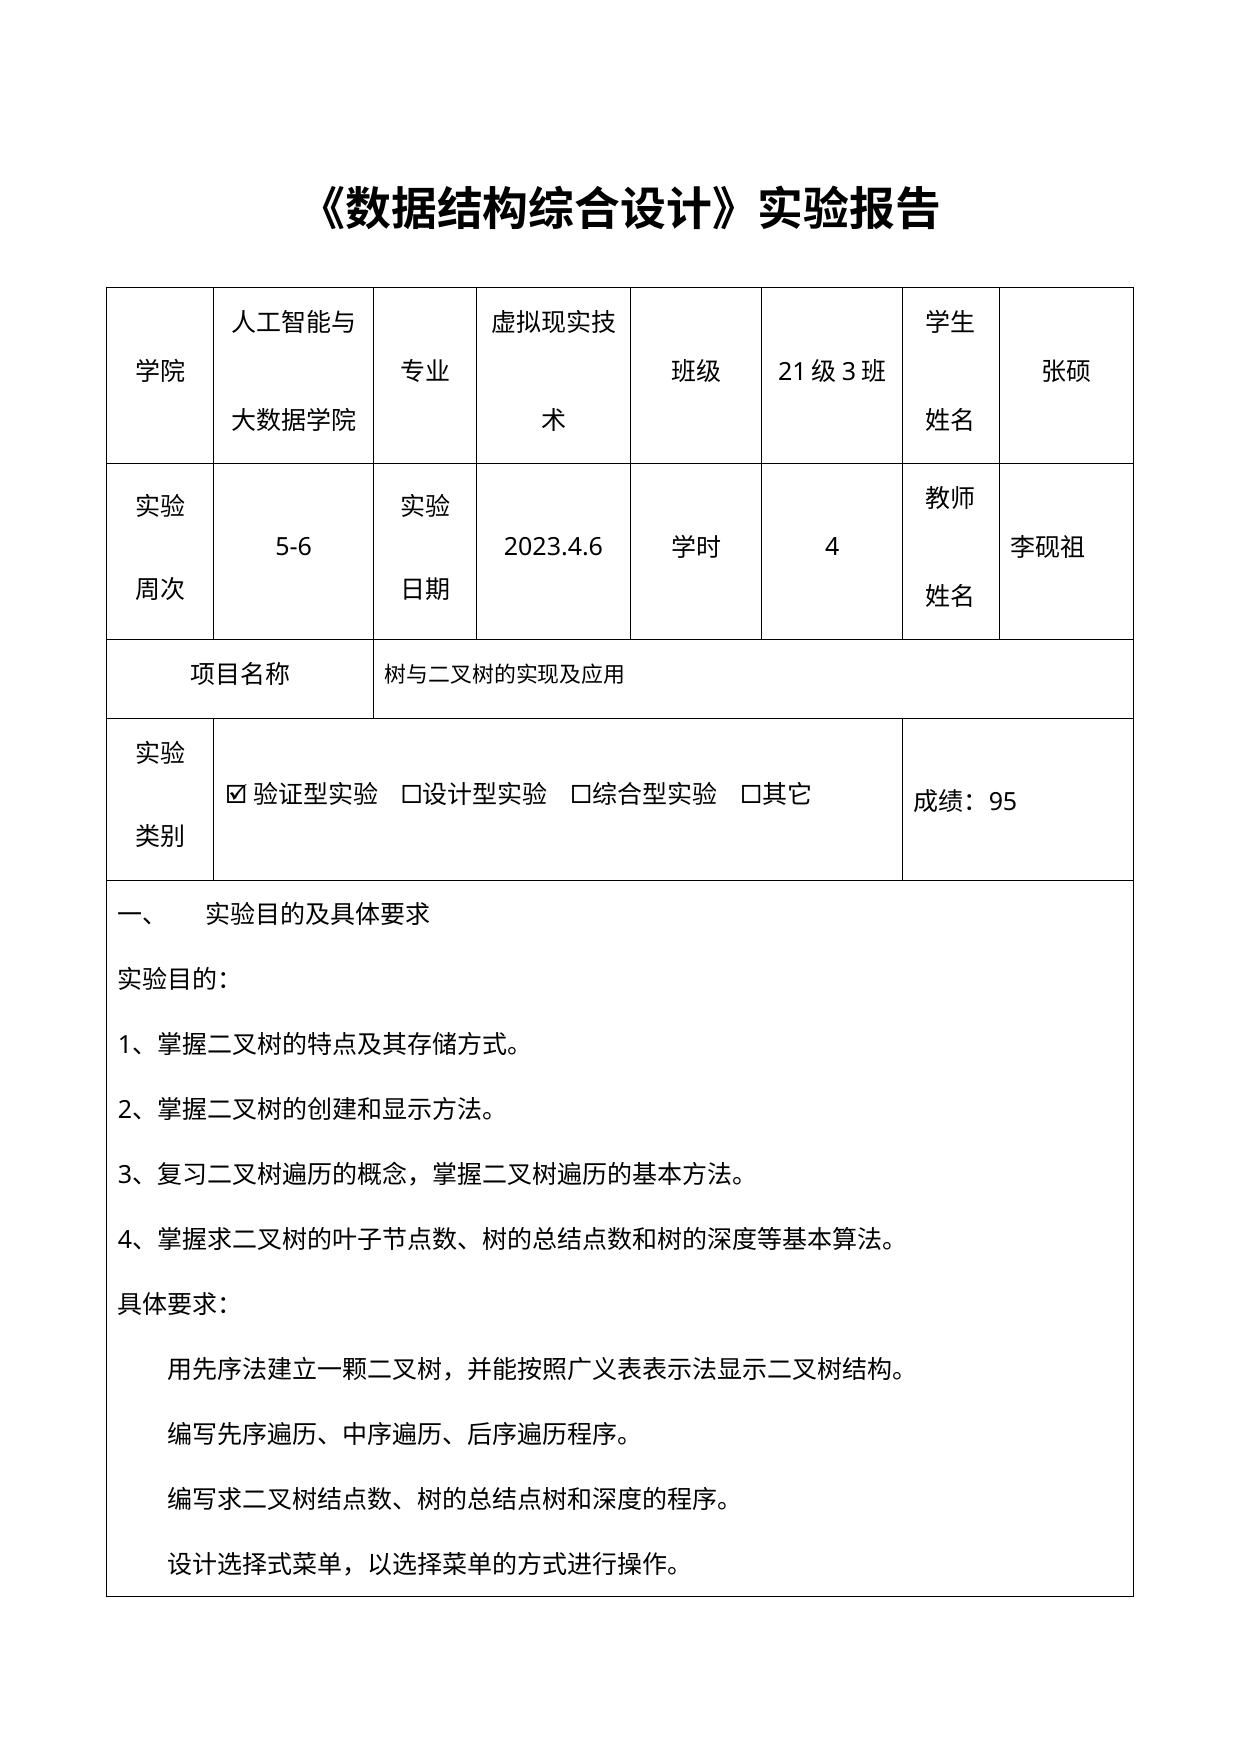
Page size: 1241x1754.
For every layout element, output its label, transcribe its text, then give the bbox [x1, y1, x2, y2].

table_cell 实验 类别 [107, 719, 213, 879]
table_header 专业 [374, 288, 476, 463]
table_header 班级 [631, 288, 761, 463]
table_cell 实验 日期 [374, 464, 476, 639]
table_cell 4 [762, 464, 902, 639]
table_cell 5-6 [214, 464, 373, 639]
table_cell 2023.4.6 [477, 464, 630, 639]
table_cell 树与二叉树的实现及应用 [374, 640, 1133, 718]
table_cell 项目名称 [107, 640, 373, 718]
table_cell 李砚祖 [1000, 464, 1133, 639]
table_cell 学时 [631, 464, 761, 639]
table_header 张硕 [1000, 288, 1133, 463]
table_header 学院 [107, 288, 213, 463]
table_cell 验证型实验 设计型实验 综合型实验 其它 [214, 719, 902, 879]
table_header 人工智能与大数据学院 [214, 288, 373, 463]
table_header 学生姓名 [903, 288, 999, 463]
text 《数据结构综合设计》实验报告 [187, 157, 1053, 254]
table_header 21级3班 [762, 288, 902, 463]
table_cell 成绩：95 [903, 719, 1133, 879]
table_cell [107, 881, 1133, 1596]
table_header 虚拟现实技术 [477, 288, 630, 463]
table_cell 教师姓名 [903, 464, 999, 639]
table_cell 实验 周次 [107, 464, 213, 639]
